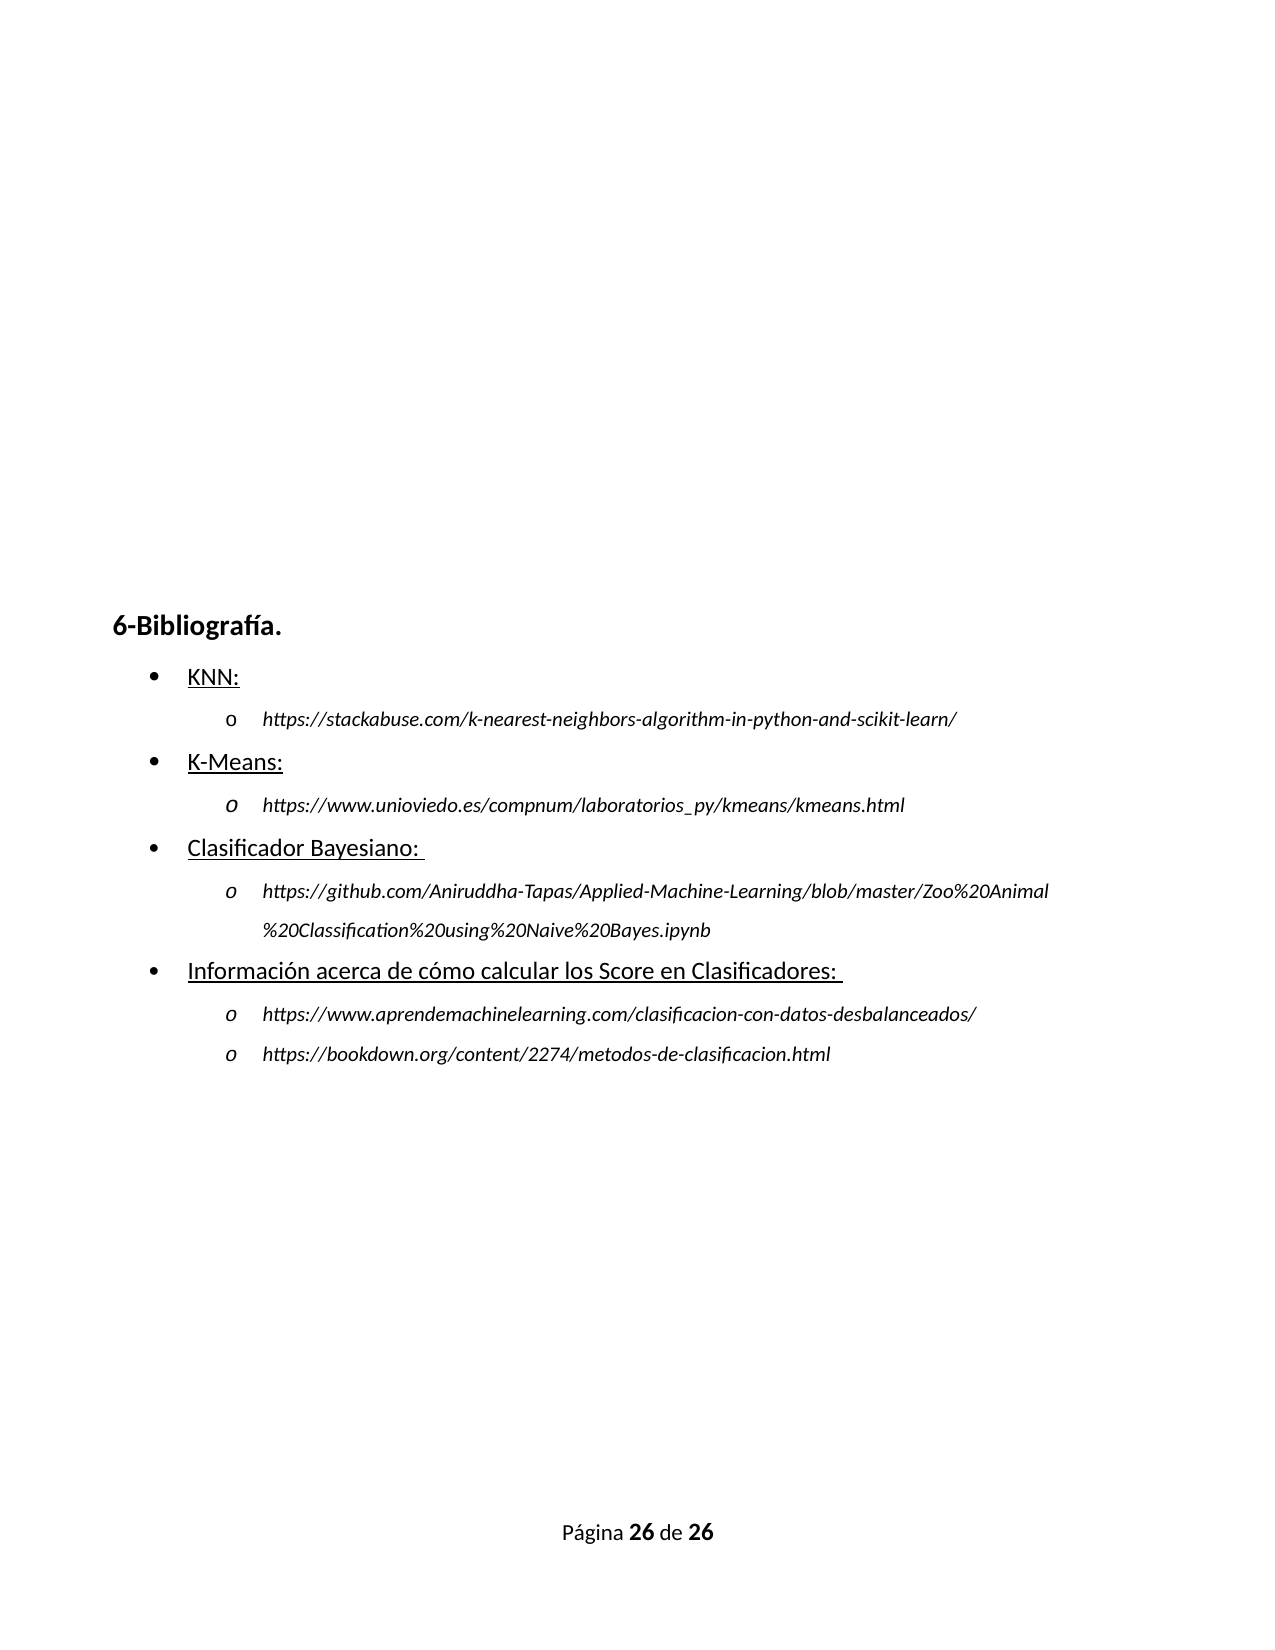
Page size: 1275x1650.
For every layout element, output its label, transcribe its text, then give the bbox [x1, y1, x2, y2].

list https://www.unioviedo.es/compnum/laboratorios_py/kmeans/kmeans.html [225, 792, 1162, 819]
list https://stackabuse.com/k-nearest-neighbors-algorithm-in-python-and-scikit-learn/ [225, 706, 1162, 733]
list Clasificador Bayesiano: [150, 832, 1162, 863]
list K-Means: [150, 746, 1162, 777]
list https://github.com/Aniruddha-Tapas/Applied-Machine-Learning/blob/master/Zoo%20Animal%20Classification%20using%20Naive%20Bayes.ipynb [225, 878, 1162, 943]
list KNN: [150, 661, 1162, 691]
list https://bookdown.org/content/2274/metodos-de-clasificacion.html [225, 1041, 1162, 1067]
text 6-Bibliografía. [112, 607, 1162, 643]
list https://www.aprendemachinelearning.com/clasificacion-con-datos-desbalanceados/ [225, 1001, 1162, 1028]
list Información acerca de cómo calcular los Score en Clasificadores: [150, 956, 1162, 986]
